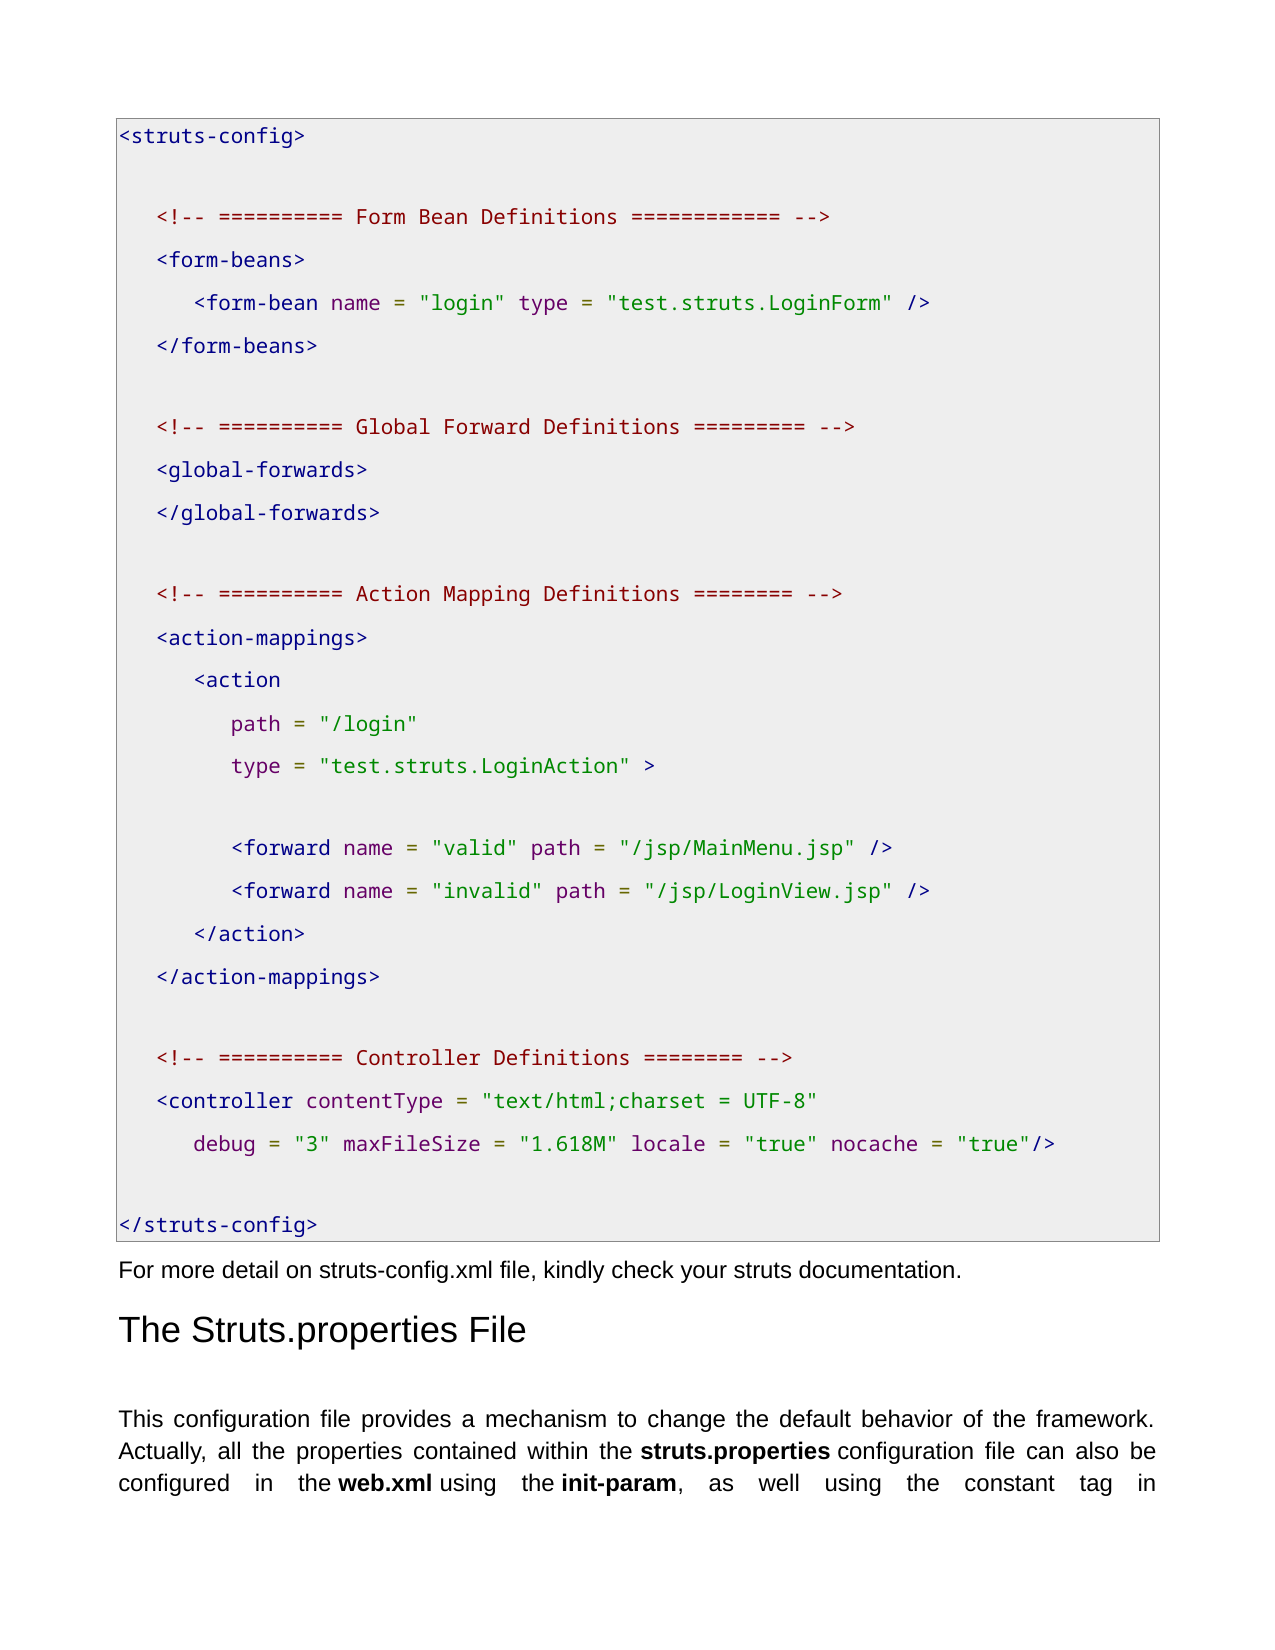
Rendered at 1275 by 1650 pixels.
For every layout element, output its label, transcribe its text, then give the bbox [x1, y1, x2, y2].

text type = "test.struts.LoginAction" > [117, 749, 1159, 780]
text <form-beans> [117, 242, 1159, 273]
text path = "/login" [117, 706, 1159, 737]
text For more detail on struts-config.xml file, kindly check your struts documentation. [118, 1256, 1157, 1284]
text </struts-config> [117, 1208, 1159, 1241]
text <!-- ========== Controller Definitions ======== --> [117, 1041, 1159, 1072]
text </form-beans> [117, 328, 1159, 359]
text <!-- ========== Form Bean Definitions ============ --> [117, 199, 1159, 230]
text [118, 1405, 1157, 1496]
text <action-mappings> [117, 620, 1159, 651]
text <form-bean name = "login" type = "test.struts.LoginForm" /> [117, 285, 1159, 316]
text <!-- ========== Action Mapping Definitions ======== --> [117, 577, 1159, 608]
text </global-forwards> [117, 496, 1159, 527]
text </action> [117, 916, 1159, 947]
text debug = "3" maxFileSize = "1.618M" locale = "true" nocache = "true"/> [117, 1127, 1159, 1158]
text <forward name = "invalid" path = "/jsp/LoginView.jsp" /> [117, 873, 1159, 904]
text <!-- ========== Global Forward Definitions ========= --> [117, 410, 1159, 441]
text <controller contentType = "text/html;charset = UTF-8" [117, 1084, 1159, 1115]
subtitle The Struts.properties File [118, 1309, 1157, 1351]
text </action-mappings> [117, 959, 1159, 990]
text <struts-config> [117, 119, 1159, 149]
text <action [117, 663, 1159, 694]
text <forward name = "valid" path = "/jsp/MainMenu.jsp" /> [117, 830, 1159, 861]
text <global-forwards> [117, 453, 1159, 484]
